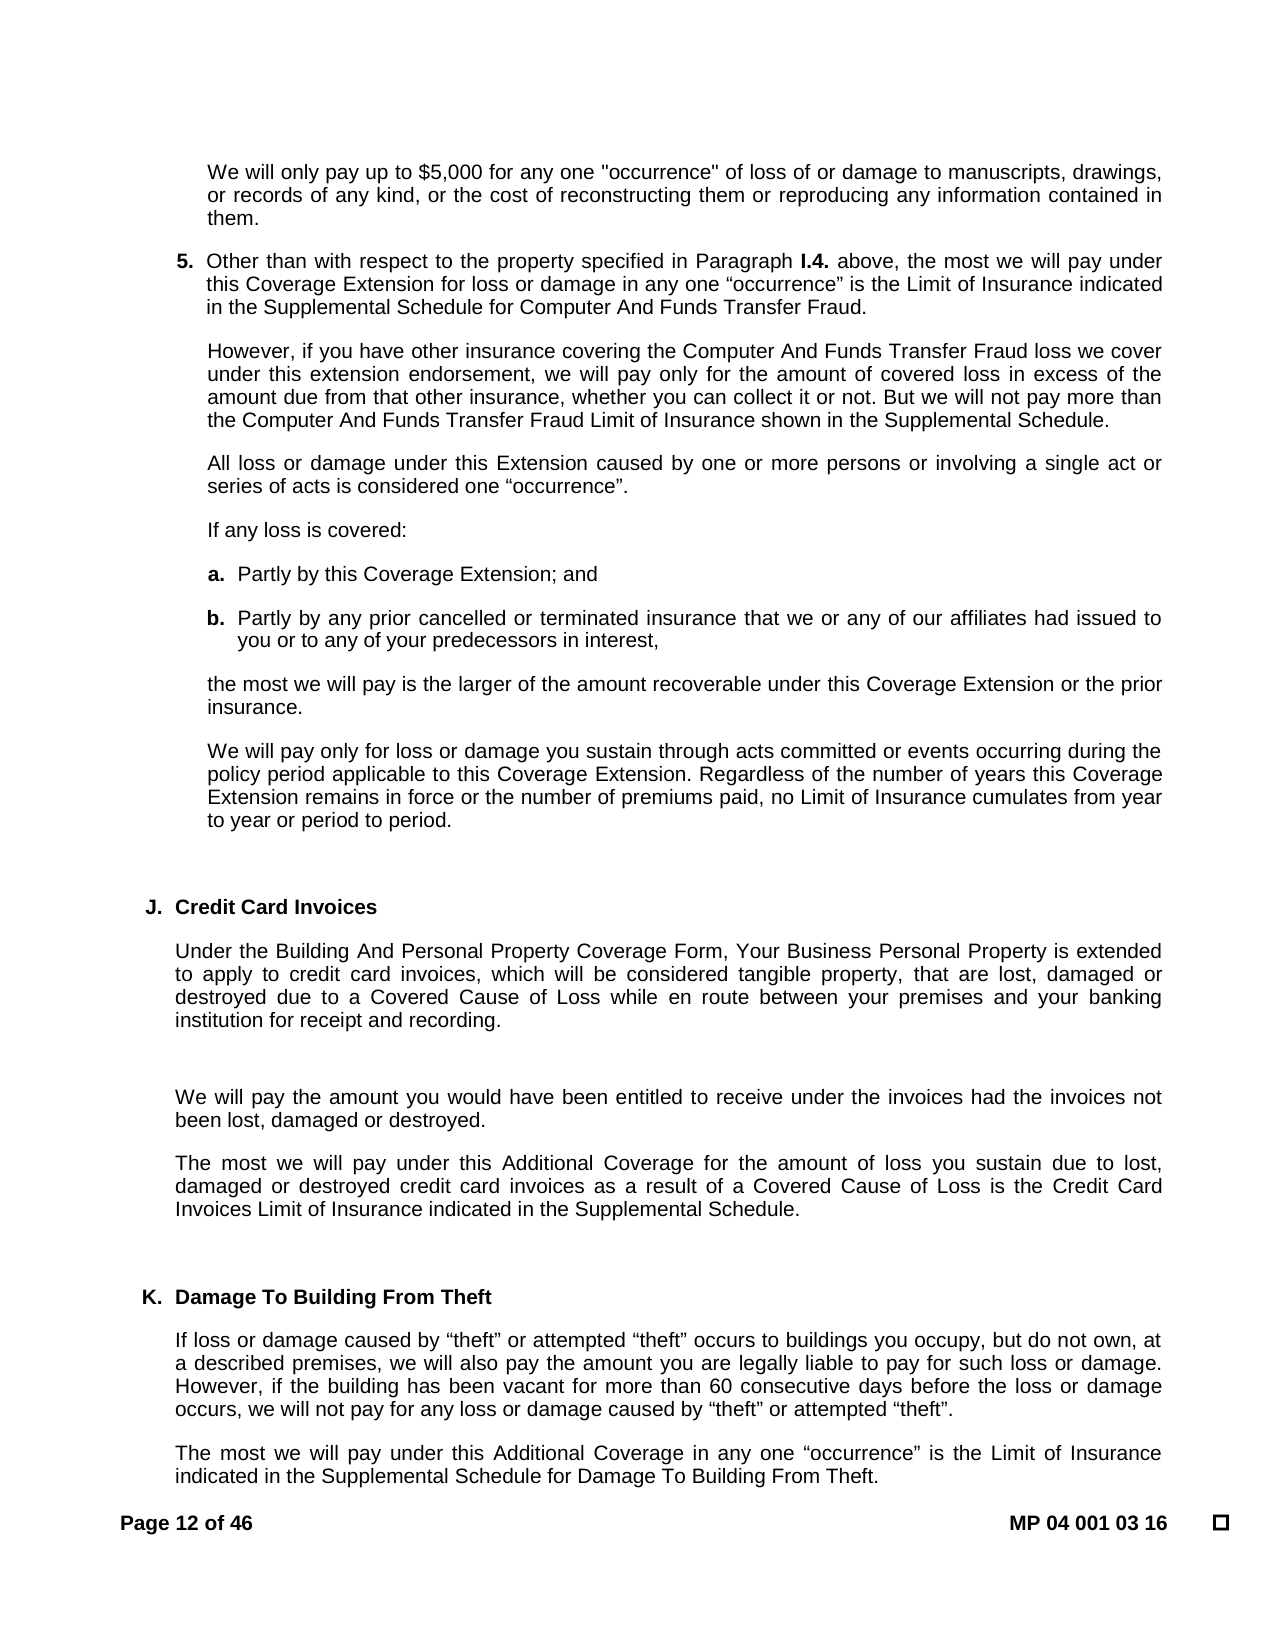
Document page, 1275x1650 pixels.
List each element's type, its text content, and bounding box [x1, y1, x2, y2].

text We will pay only for loss or damage you sustain through acts committed or events occurring during the policy period applicable to this Coverage Extension. Regardless of the number of years this Coverage Extension remains in force or the number of premiums paid, no Limit of Insurance cumulates from year to year or period to period. [207, 740, 1162, 832]
text J. Credit Card Invoices [112, 896, 1162, 919]
text b. Partly by any prior cancelled or terminated insurance that we or any of our affiliates had issued to you or to any of your predecessors in interest, [112, 607, 1162, 652]
text the most we will pay is the larger of the amount recoverable under this Coverage Extension or the prior insurance. [207, 673, 1162, 719]
text If any loss is covered: [207, 519, 1162, 542]
text All loss or damage under this Extension caused by one or more persons or involving a single act or series of acts is considered one “occurrence”. [207, 452, 1162, 498]
text The most we will pay under this Additional Coverage in any one “occurrence” is the Limit of Insurance indicated in the Supplemental Schedule for Damage To Building From Theft. [175, 1442, 1162, 1488]
text We will only pay up to $5,000 for any one "occurrence" of loss of or damage to manuscripts, drawings, or records of any kind, or the cost of reconstructing them or reproducing any information contained in them. [207, 161, 1162, 229]
text The most we will pay under this Additional Coverage for the amount of loss you sustain due to lost, damaged or destroyed credit card invoices as a result of a Covered Cause of Loss is the Credit Card Invoices Limit of Insurance indicated in the Supplemental Schedule. [175, 1152, 1162, 1221]
text Under the Building And Personal Property Coverage Form, Your Business Personal Property is extended to apply to credit card invoices, which will be considered tangible property, that are lost, damaged or destroyed due to a Covered Cause of Loss while en route between your premises and your banking institution for receipt and recording. [175, 940, 1162, 1032]
text 5. Other than with respect to the property specified in Paragraph I.4. above, the most we will pay under this Coverage Extension for loss or damage in any one “occurrence” is the Limit of Insurance indicated in the Supplemental Schedule for Computer And Funds Transfer Fraud. [112, 250, 1162, 319]
text a. Partly by this Coverage Extension; and [112, 563, 1162, 586]
text However, if you have other insurance covering the Computer And Funds Transfer Fraud loss we cover under this extension endorsement, we will pay only for the amount of covered loss in excess of the amount due from that other insurance, whether you can collect it or not. But we will not pay more than the Computer And Funds Transfer Fraud Limit of Insurance shown in the Supplemental Schedule. [207, 340, 1162, 432]
text K. Damage To Building From Theft [112, 1286, 1162, 1309]
text We will pay the amount you would have been entitled to receive under the invoices had the invoices not been lost, damaged or destroyed. [175, 1086, 1162, 1132]
text If loss or damage caused by “theft” or attempted “theft” occurs to buildings you occupy, but do not own, at a described premises, we will also pay the amount you are legally liable to pay for such loss or damage. However, if the building has been vacant for more than 60 consecutive days before the loss or damage occurs, we will not pay for any loss or damage caused by “theft” or attempted “theft”. [175, 1329, 1162, 1421]
